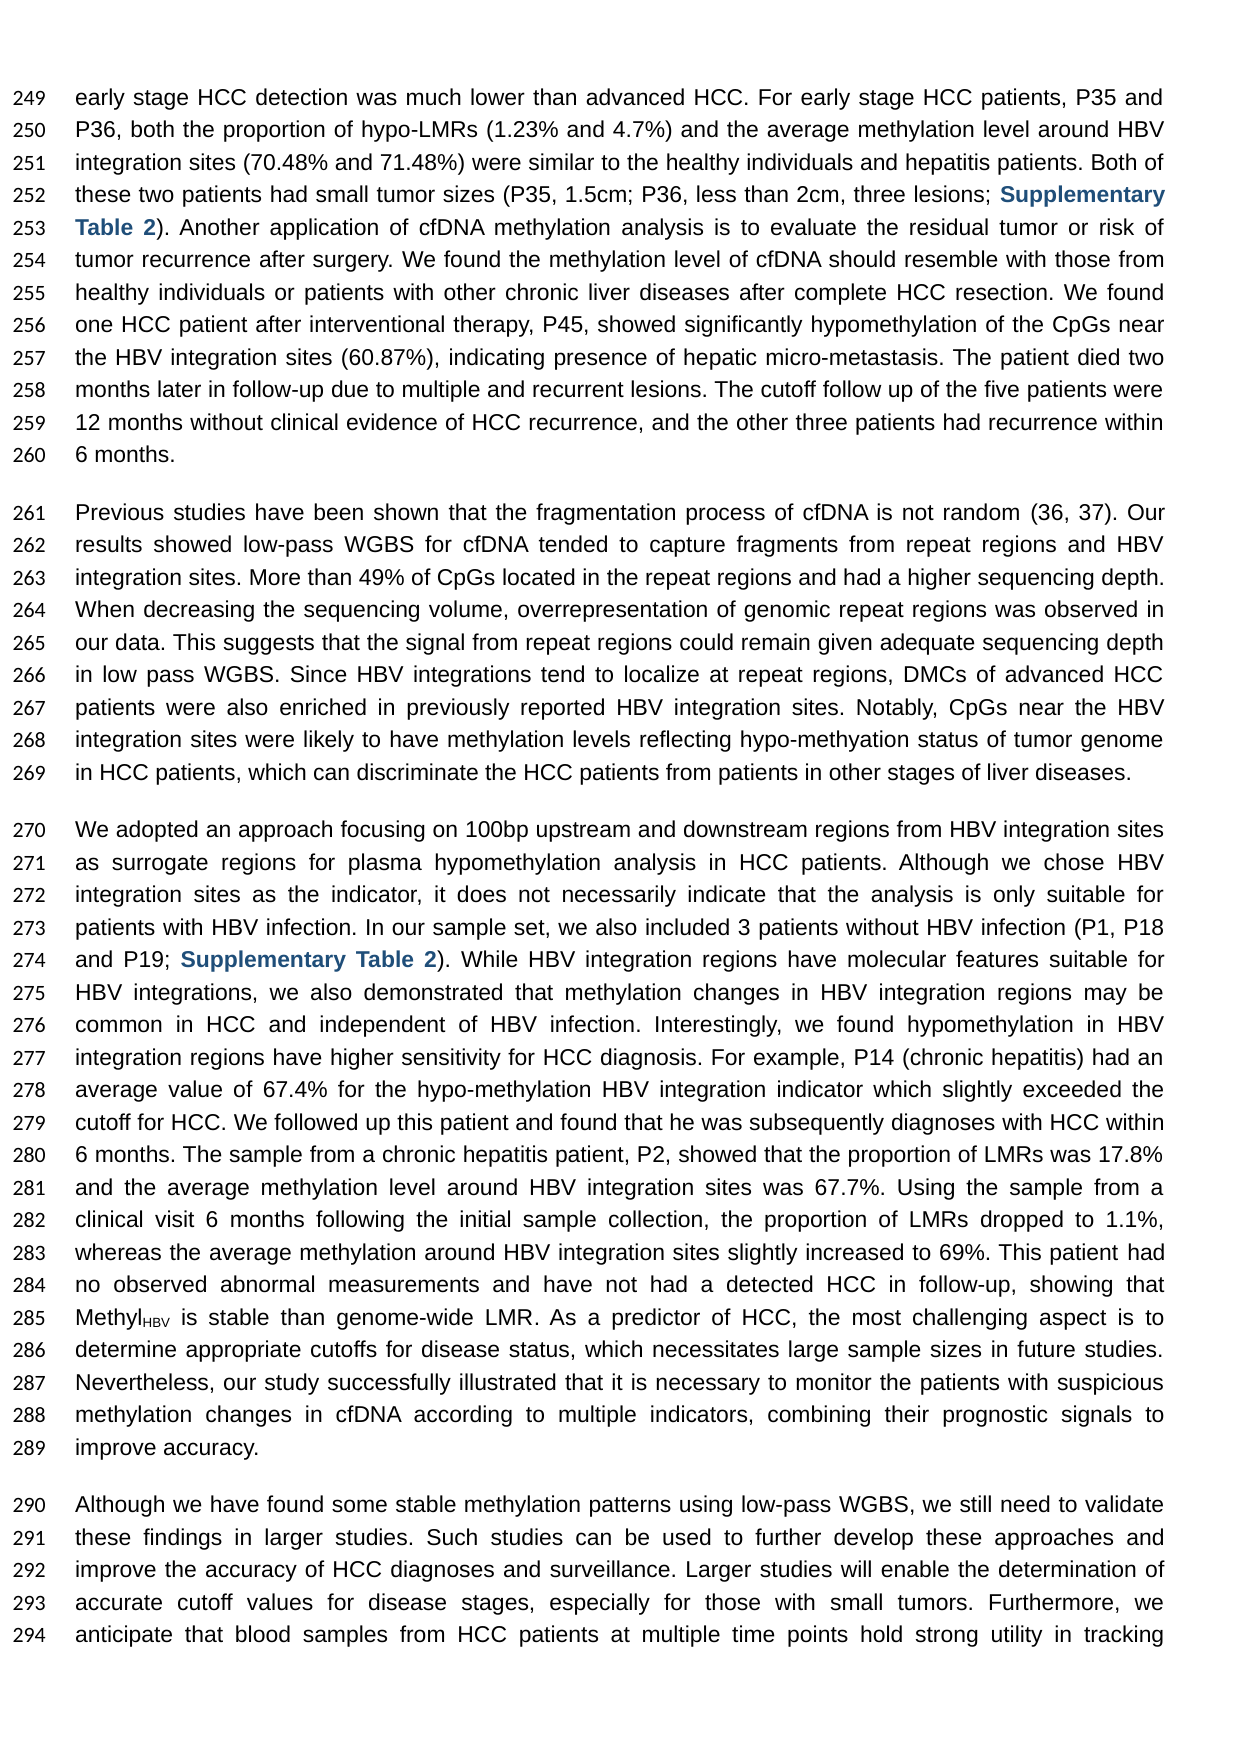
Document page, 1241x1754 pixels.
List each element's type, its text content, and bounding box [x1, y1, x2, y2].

text Previous studies have been shown that the fragmentation process of cfDNA is not random (36, 37). Our results showed low-pass WGBS for cfDNA tended to capture fragments from repeat regions and HBV integration sites. More than 49% of CpGs located in the repeat regions and had a higher sequencing depth. When decreasing the sequencing volume, overrepresentation of genomic repeat regions was observed in our data. This suggests that the signal from repeat regions could remain given adequate sequencing depth in low pass WGBS. Since HBV integrations tend to localize at repeat regions, DMCs of advanced HCC patients were also enriched in previously reported HBV integration sites. Notably, CpGs near the HBV integration sites were likely to have methylation levels reflecting hypo-methyation status of tumor genome in HCC patients, which can discriminate the HCC patients from patients in other stages of liver diseases. [75, 496, 1165, 788]
text We adopted an approach focusing on 100bp upstream and downstream regions from HBV integration sites as surrogate regions for plasma hypomethylation analysis in HCC patients. Although we chose HBV integration sites as the indicator, it does not necessarily indicate that the analysis is only suitable for patients with HBV infection. In our sample set, we also included 3 patients without HBV infection (P1, P18 and P19; Supplementary Table 2). While HBV integration regions have molecular features suitable for HBV integrations, we also demonstrated that methylation changes in HBV integration regions may be common in HCC and independent of HBV infection. Interestingly, we found hypomethylation in HBV integration regions have higher sensitivity for HCC diagnosis. For example, P14 (chronic hepatitis) had an average value of 67.4% for the hypo-methylation HBV integration indicator which slightly exceeded the cutoff for HCC. We followed up this patient and found that he was subsequently diagnoses with HCC within 6 months. The sample from a chronic hepatitis patient, P2, showed that the proportion of LMRs was 17.8% and the average methylation level around HBV integration sites was 67.7%. Using the sample from a clinical visit 6 months following the initial sample collection, the proportion of LMRs dropped to 1.1%, whereas the average methylation around HBV integration sites slightly increased to 69%. This patient had no observed abnormal measurements and have not had a detected HCC in follow-up, showing that MethylHBV is stable than genome-wide LMR. As a predictor of HCC, the most challenging aspect is to determine appropriate cutoffs for disease status, which necessitates large sample sizes in future studies. Nevertheless, our study successfully illustrated that it is necessary to monitor the patients with suspicious methylation changes in cfDNA according to multiple indicators, combining their prognostic signals to improve accuracy. [75, 813, 1165, 1463]
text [75, 1488, 1165, 1651]
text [75, 81, 1165, 471]
